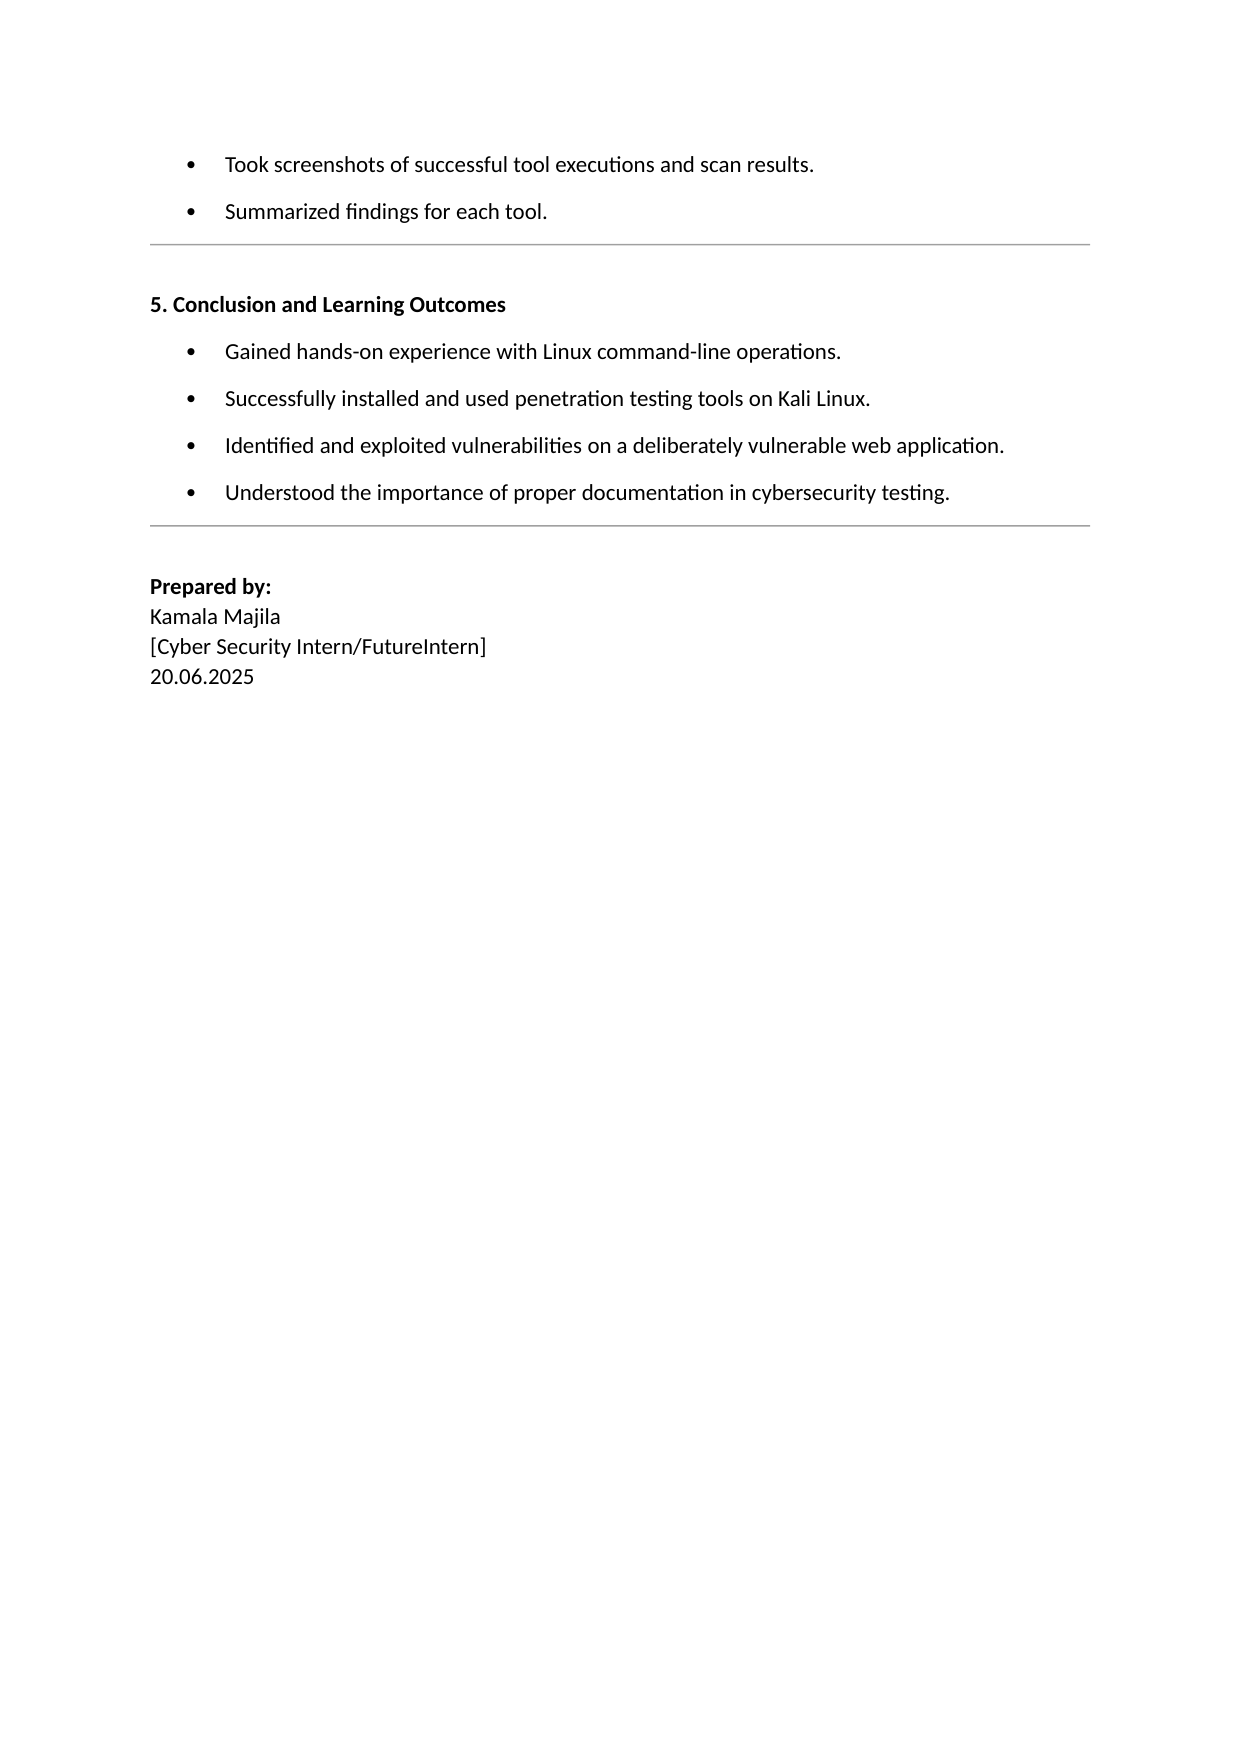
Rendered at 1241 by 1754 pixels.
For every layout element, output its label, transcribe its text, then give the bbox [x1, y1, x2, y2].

list Understood the importance of proper documentation in cybersecurity testing. [187, 478, 1090, 506]
text Prepared by: Kamala Majila [Cyber Security Intern/FutureIntern] 20.06.2025 [150, 572, 1090, 691]
list Took screenshots of successful tool executions and scan results. [187, 150, 1090, 178]
text 5. Conclusion and Learning Outcomes [150, 291, 1090, 319]
list Summarized findings for each tool. [187, 197, 1090, 225]
list Gained hands-on experience with Linux command-line operations. [187, 337, 1090, 366]
list Successfully installed and used penetration testing tools on Kali Linux. [187, 384, 1090, 412]
list Identified and exploited vulnerabilities on a deliberately vulnerable web application. [187, 431, 1090, 459]
